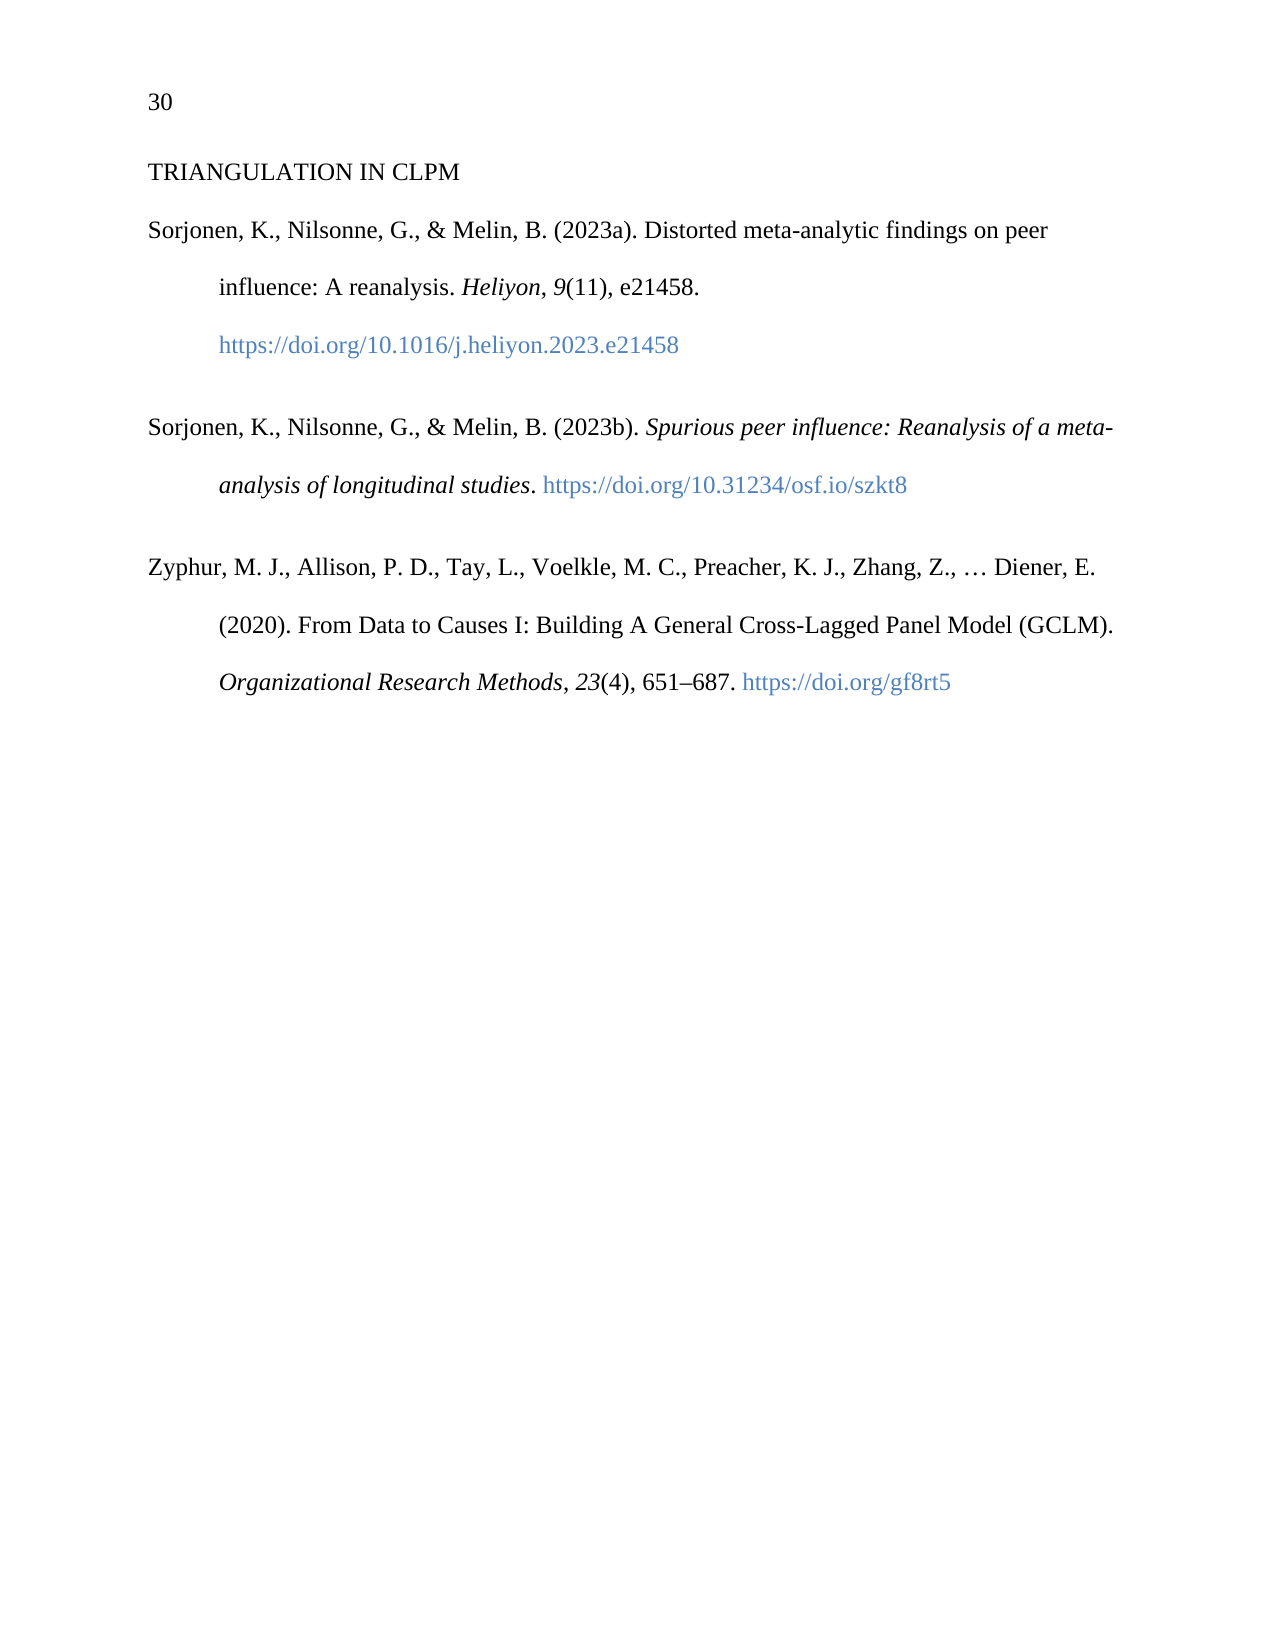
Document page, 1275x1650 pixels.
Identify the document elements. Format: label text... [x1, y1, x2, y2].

text Sorjonen, K., Nilsonne, G., & Melin, B. (2023b). Spurious peer influence: Reanalysis of a meta-analysis of longitudinal studies. https://doi.org/10.31234/osf.io/szkt8 [148, 412, 1127, 499]
text Zyphur, M. J., Allison, P. D., Tay, L., Voelkle, M. C., Preacher, K. J., Zhang, Z., … Diener, E. (2020). From Data to Causes I: Building A General Cross-Lagged Panel Model (GCLM). Organizational Research Methods, 23(4), 651–687. https://doi.org/gf8rt5 [148, 552, 1127, 696]
